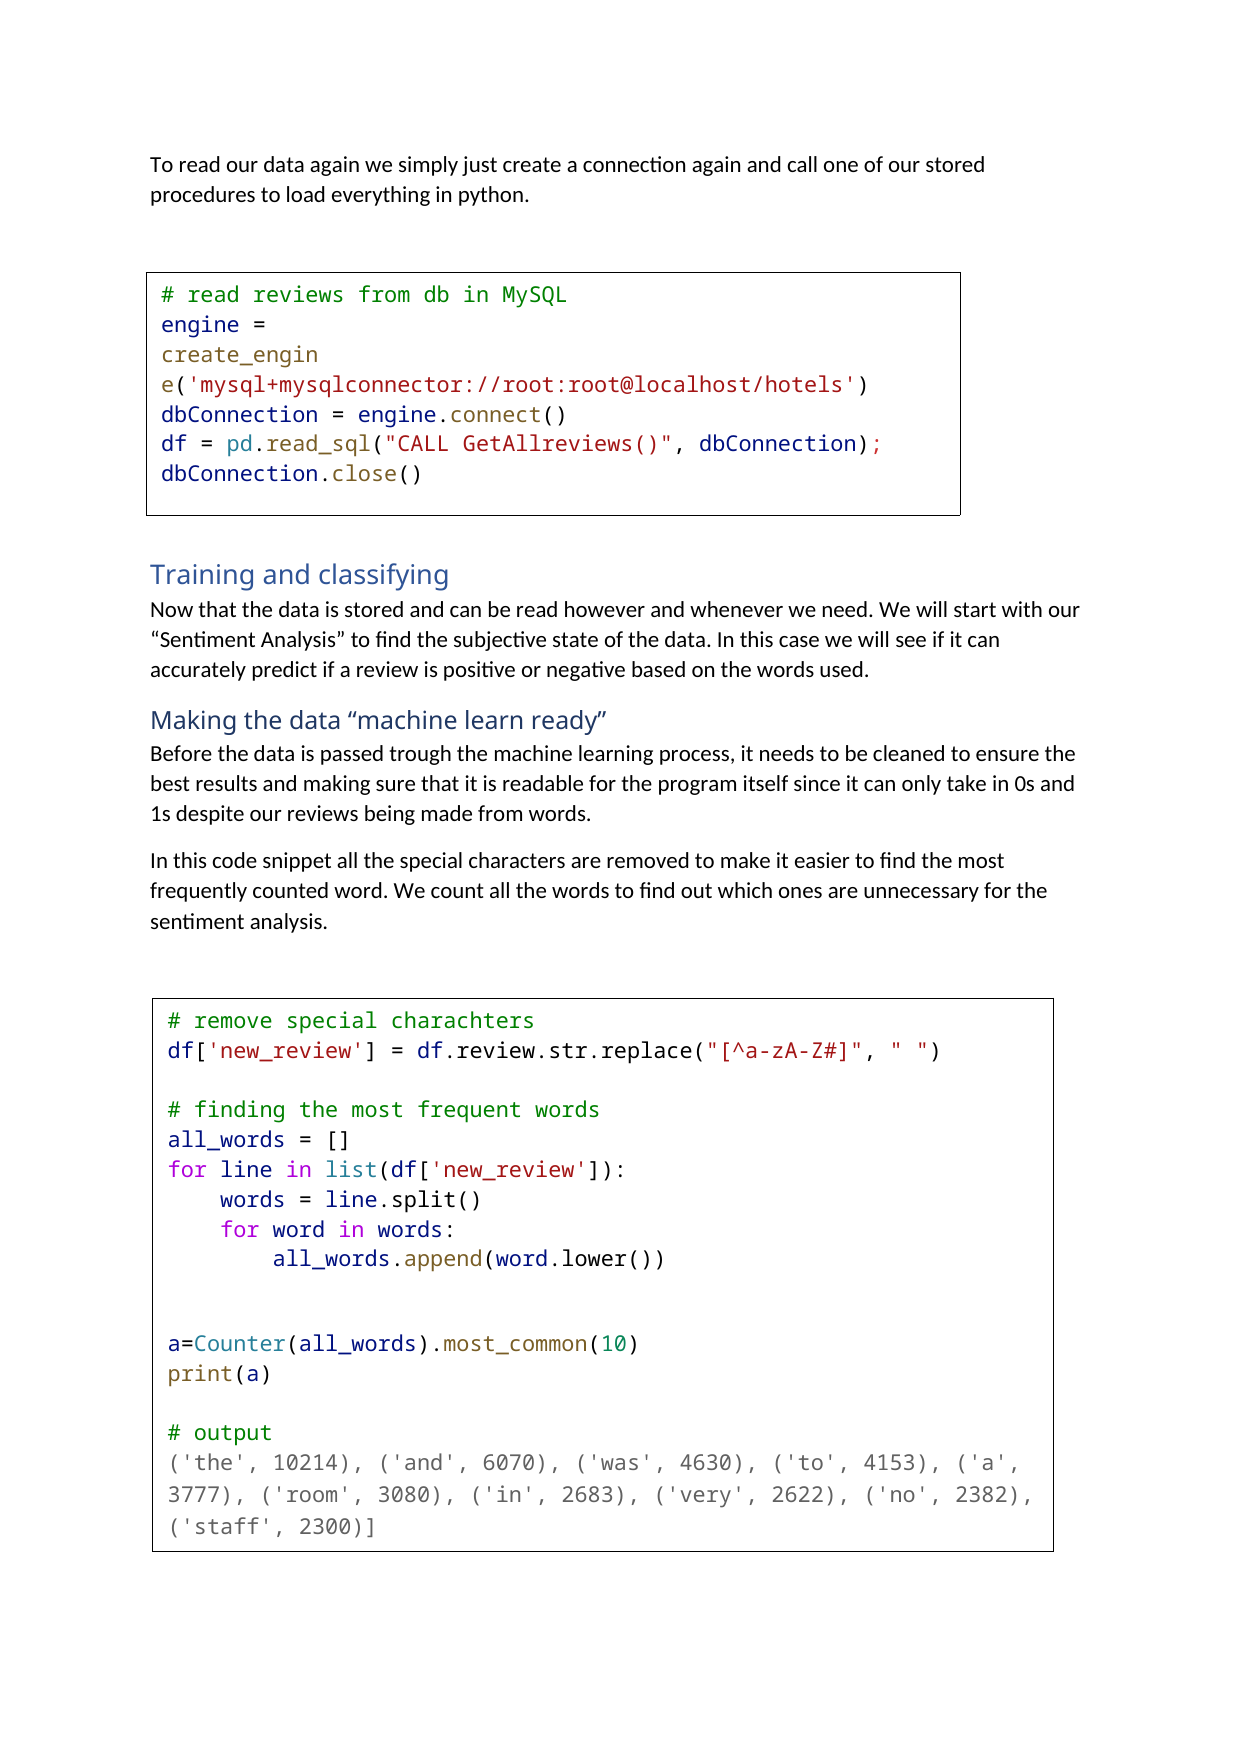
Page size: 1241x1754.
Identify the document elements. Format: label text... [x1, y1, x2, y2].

subtitle Training and classifying [150, 555, 1090, 592]
text Before the data is passed trough the machine learning process, it needs to be cleaned to ensure the best results and making sure that it is readable for the program itself since it can only take in 0s and 1s despite our reviews being made from words. [150, 739, 1090, 827]
subtitle Making the data “machine learn ready” [150, 702, 1090, 736]
text Now that the data is stored and can be read however and whenever we need. We will start with our “Sentiment Analysis” to find the subjective state of the data. In this case we will see if it can accurately predict if a review is positive or negative based on the words used. [150, 595, 1090, 683]
text To read our data again we simply just create a connection again and call one of our stored procedures to load everything in python. [150, 150, 1090, 208]
text In this code snippet all the special characters are removed to make it easier to find the most frequently counted word. We count all the words to find out which ones are unnecessary for the sentiment analysis. [150, 846, 1090, 935]
